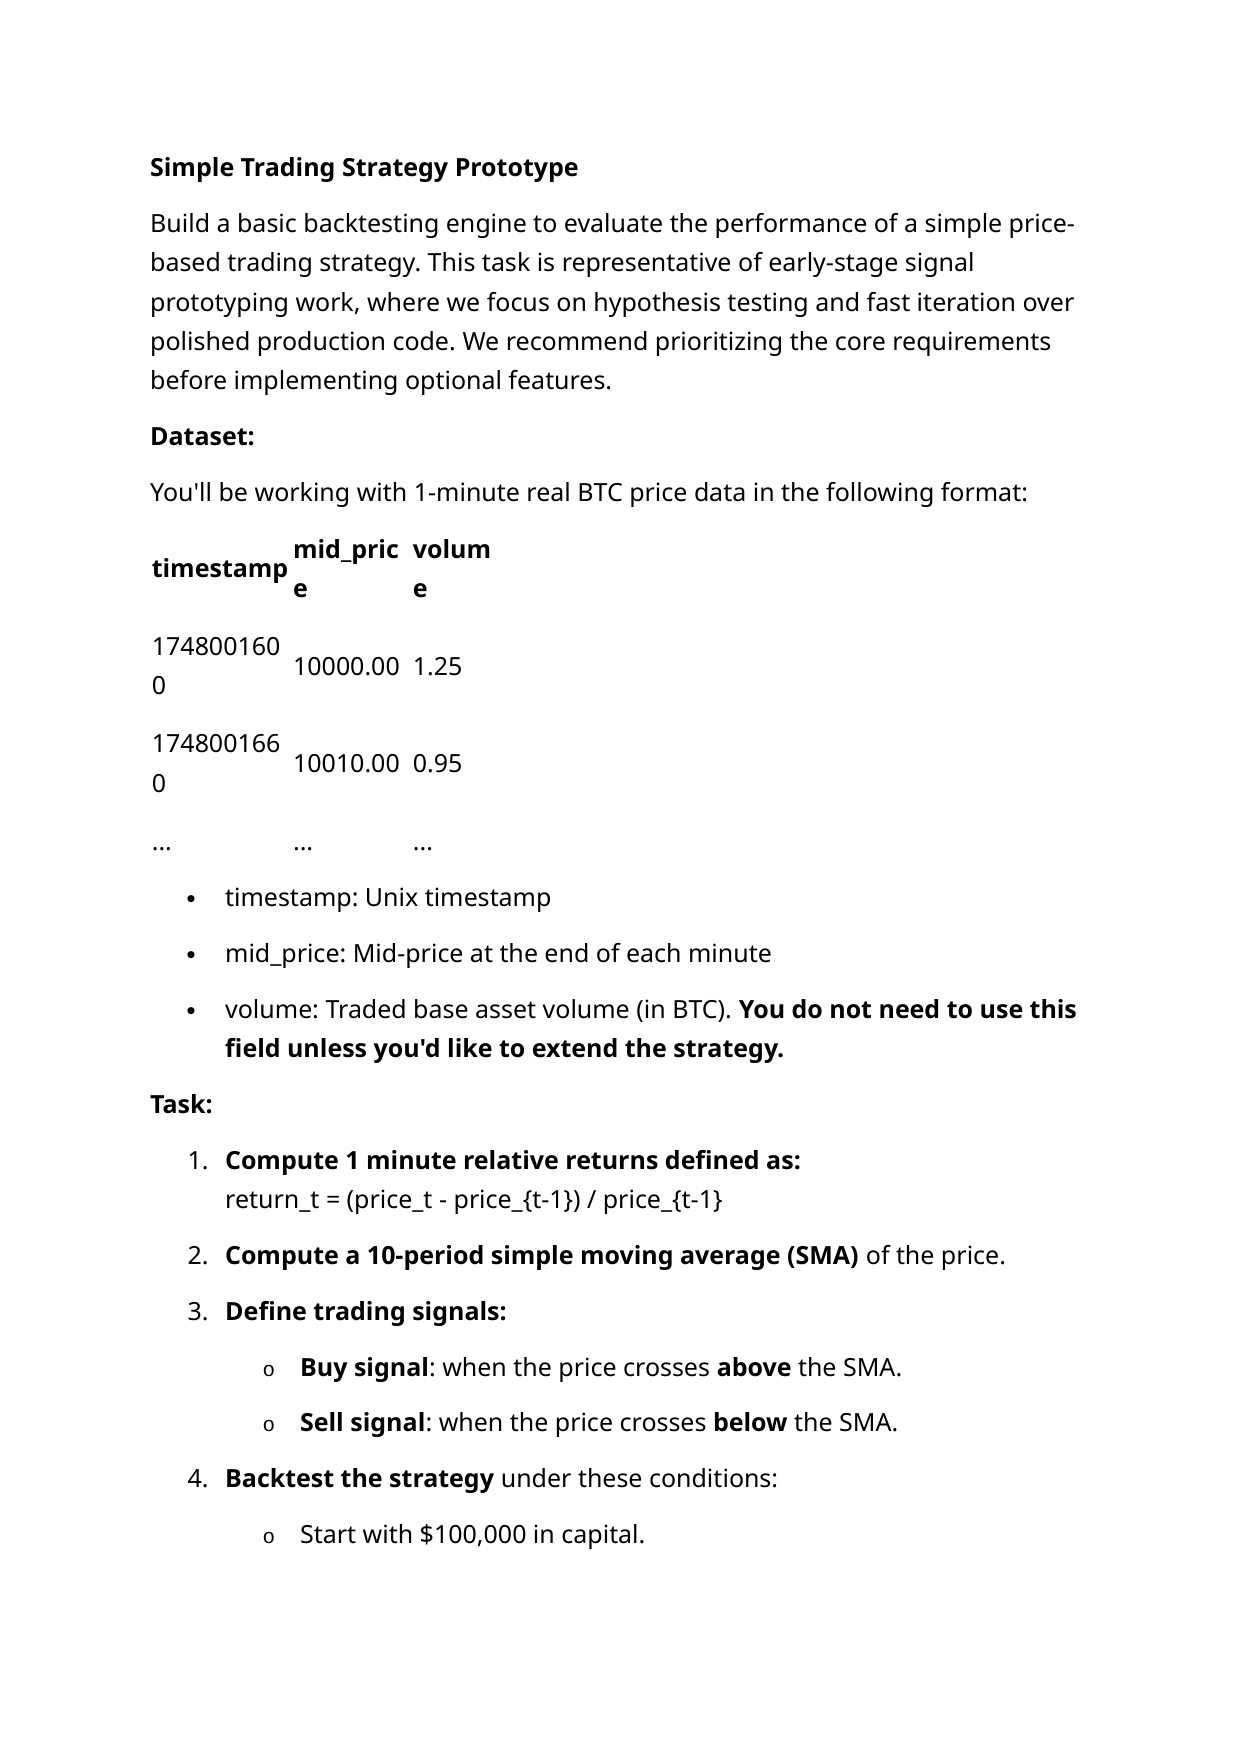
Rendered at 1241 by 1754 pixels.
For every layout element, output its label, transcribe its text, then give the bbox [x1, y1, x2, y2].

list Compute a 10-period simple moving average (SMA) of the price. [187, 1237, 1090, 1272]
list Start with $100,000 in capital. [262, 1517, 1090, 1551]
list mid_price: Mid-price at the end of each minute [187, 936, 1090, 970]
text Task: [150, 1087, 1090, 1121]
text Simple Trading Strategy Prototype [150, 150, 1090, 184]
table_cell ... [150, 822, 291, 880]
table_header mid_price [291, 530, 411, 627]
table_cell 1748001660 [150, 725, 291, 822]
text You'll be working with 1-minute real BTC price data in the following format: [150, 474, 1090, 508]
table_cell 10010.00 [291, 725, 411, 822]
list volume: Traded base asset volume (in BTC). You do not need to use this field unless you'd like to extend the strategy. [187, 992, 1090, 1065]
list timestamp: Unix timestamp [187, 880, 1090, 914]
table_cell ... [411, 822, 503, 880]
list Buy signal: when the price crosses above the SMA. [262, 1349, 1090, 1383]
table_cell 10000.00 [291, 627, 411, 724]
table_header timestamp [150, 530, 291, 627]
table_cell 0.95 [411, 725, 503, 822]
list Sell signal: when the price crosses below the SMA. [262, 1405, 1090, 1439]
list Compute 1 minute relative returns defined as: return_t = (price_t - price_{t-1}) / price_{t-1} [187, 1142, 1090, 1216]
text Dataset: [150, 418, 1090, 452]
table_cell 1.25 [411, 627, 503, 724]
text Build a basic backtesting engine to evaluate the performance of a simple price-based trading strategy. This task is representative of early-stage signal prototyping work, where we focus on hypothesis testing and fast iteration over polished production code. We recommend prioritizing the core requirements before implementing optional features. [150, 206, 1090, 397]
table_header volume [411, 530, 503, 627]
table_cell ... [291, 822, 411, 880]
table_cell 1748001600 [150, 627, 291, 724]
list Backtest the strategy under these conditions: [187, 1461, 1090, 1495]
list Define trading signals: [187, 1293, 1090, 1327]
